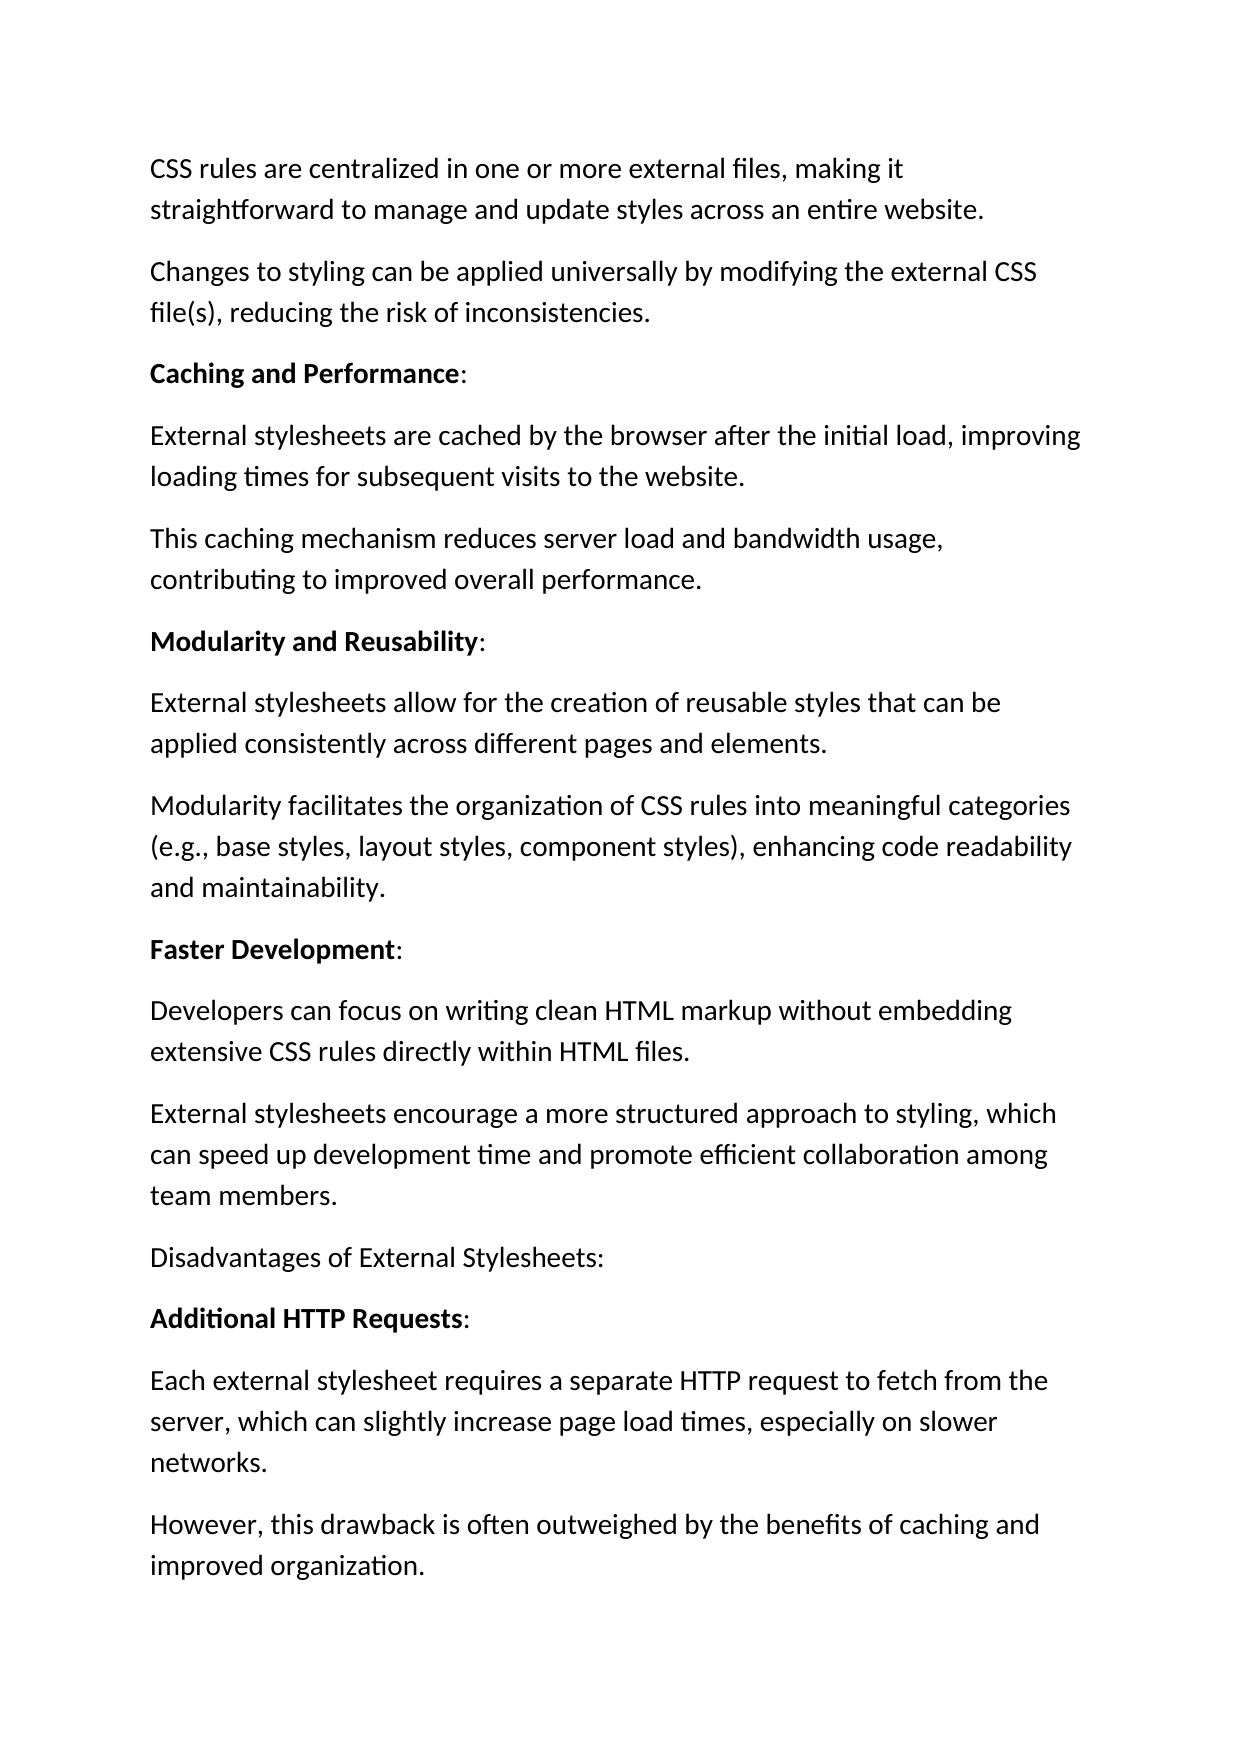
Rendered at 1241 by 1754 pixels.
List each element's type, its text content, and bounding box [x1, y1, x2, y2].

text CSS rules are centralized in one or more external files, making it straightforward to manage and update styles across an entire website. [150, 150, 1090, 227]
text External stylesheets are cached by the browser after the initial load, improving loading times for subsequent visits to the website. [150, 417, 1090, 494]
text External stylesheets encourage a more structured approach to styling, which can speed up development time and promote efficient collaboration among team members. [150, 1095, 1090, 1213]
text Modularity and Reusability: [150, 623, 1090, 658]
text Faster Development: [150, 931, 1090, 966]
text Caching and Performance: [150, 355, 1090, 391]
text However, this drawback is often outweighed by the benefits of caching and improved organization. [150, 1506, 1090, 1583]
text Modularity facilitates the organization of CSS rules into meaningful categories (e.g., base styles, layout styles, component styles), enhancing code readability and maintainability. [150, 787, 1090, 904]
text Additional HTTP Requests: [150, 1301, 1090, 1336]
text Disadvantages of External Stylesheets: [150, 1239, 1090, 1274]
text This caching mechanism reduces server load and bandwidth usage, contributing to improved overall performance. [150, 520, 1090, 596]
text Changes to styling can be applied universally by modifying the external CSS file(s), reducing the risk of inconsistencies. [150, 253, 1090, 329]
text External stylesheets allow for the creation of reusable styles that can be applied consistently across different pages and elements. [150, 684, 1090, 761]
text Developers can focus on writing clean HTML markup without embedding extensive CSS rules directly within HTML files. [150, 992, 1090, 1069]
text Each external stylesheet requires a separate HTTP request to fetch from the server, which can slightly increase page load times, especially on slower networks. [150, 1362, 1090, 1480]
